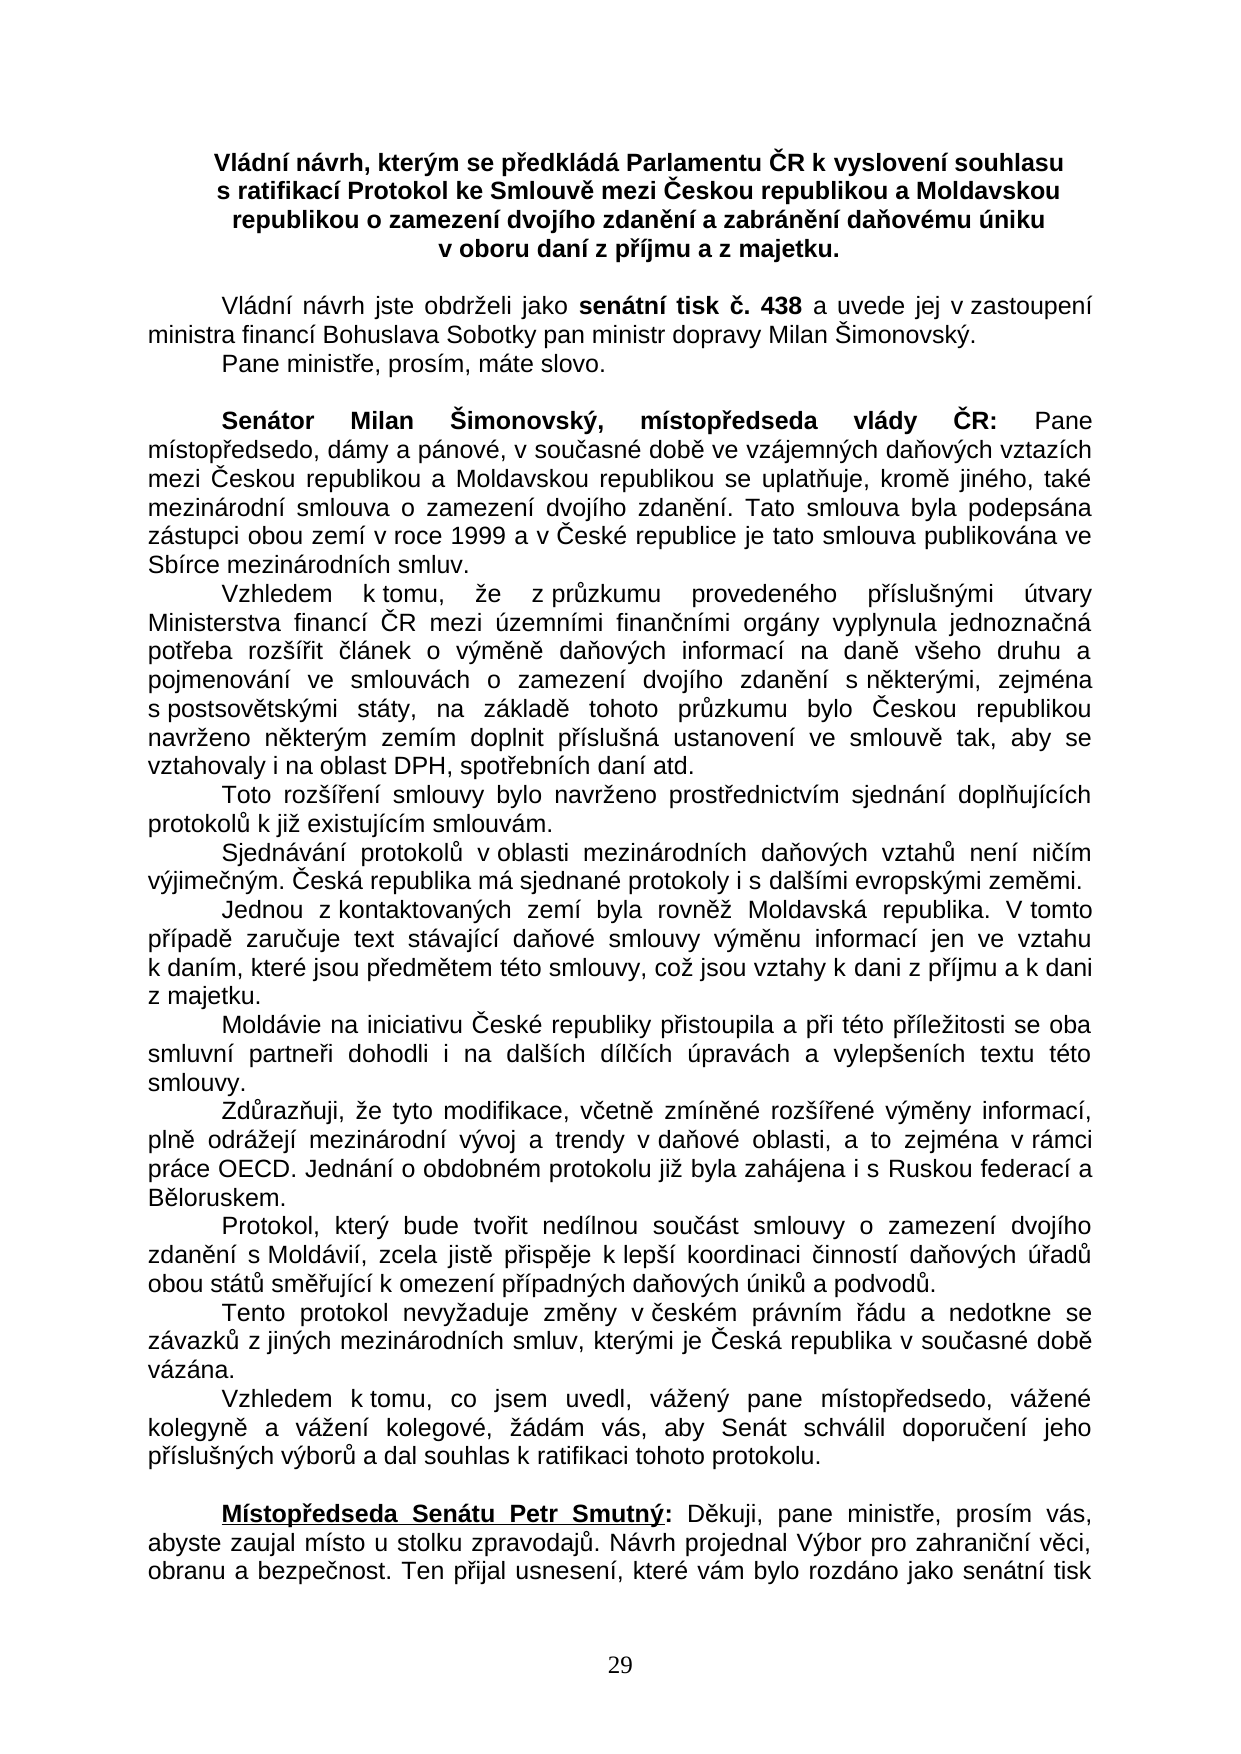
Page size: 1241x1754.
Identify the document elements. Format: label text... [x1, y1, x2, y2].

text Pane ministře, prosím, máte slovo. [148, 349, 1093, 378]
text Senátor Milan Šimonovský, místopředseda vlády ČR: Pane místopředsedo, dámy a pánové, v současné době ve vzájemných daňových vztazích mezi Českou republikou a Moldavskou republikou se uplatňuje, kromě jiného, také mezinárodní smlouva o zamezení dvojího zdanění. Tato smlouva byla podepsána zástupci obou zemí v roce 1999 a v České republice je tato smlouva publikována ve Sbírce mezinárodních smluv. [148, 406, 1093, 579]
text Tento protokol nevyžaduje změny v českém právním řádu a nedotkne se závazků z jiných mezinárodních smluv, kterými je Česká republika v současné době vázána. [148, 1298, 1093, 1384]
text Vzhledem k tomu, že z průzkumu provedeného příslušnými útvary Ministerstva financí ČR mezi územními finančními orgány vyplynula jednoznačná potřeba rozšířit článek o výměně daňových informací na daně všeho druhu a pojmenování ve smlouvách o zamezení dvojího zdanění s některými, zejména s postsovětskými státy, na základě tohoto průzkumu bylo Českou republikou navrženo některým zemím doplnit příslušná ustanovení ve smlouvě tak, aby se vztahovaly i na oblast DPH, spotřebních daní atd. [148, 579, 1093, 780]
text Moldávie na iniciativu České republiky přistoupila a při této příležitosti se oba smluvní partneři dohodli i na dalších dílčích úpravách a vylepšeních textu této smlouvy. [148, 1010, 1093, 1096]
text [148, 1499, 1093, 1585]
text Toto rozšíření smlouvy bylo navrženo prostřednictvím sjednání doplňujících protokolů k již existujícím smlouvám. [148, 780, 1093, 838]
text Zdůrazňuji, že tyto modifikace, včetně zmíněné rozšířené výměny informací, plně odrážejí mezinárodní vývoj a trendy v daňové oblasti, a to zejména v rámci práce OECD. Jednání o obdobném protokolu již byla zahájena i s Ruskou federací a Běloruskem. [148, 1096, 1093, 1211]
text Protokol, který bude tvořit nedílnou součást smlouvy o zamezení dvojího zdanění s Moldávií, zcela jistě přispěje k lepší koordinaci činností daňových úřadů obou států směřující k omezení případných daňových úniků a podvodů. [148, 1211, 1093, 1298]
text Sjednávání protokolů v oblasti mezinárodních daňových vztahů není ničím výjimečným. Česká republika má sjednané protokoly i s dalšími evropskými zeměmi. [148, 838, 1093, 895]
text Jednou z kontaktovaných zemí byla rovněž Moldavská republika. V tomto případě zaručuje text stávající daňové smlouvy výměnu informací jen ve vztahu k daním, které jsou předmětem této smlouvy, což jsou vztahy k dani z příjmu a k dani z majetku. [148, 895, 1093, 1010]
text Vládní návrh, kterým se předkládá Parlamentu ČR k vyslovení souhlasu s ratifikací Protokol ke Smlouvě mezi Českou republikou a Moldavskou republikou o zamezení dvojího zdanění a zabránění daňovému úniku v oboru daní z příjmu a z majetku. [185, 148, 1093, 263]
text Vládní návrh jste obdrželi jako senátní tisk č. 438 a uvede jej v zastoupení ministra financí Bohuslava Sobotky pan ministr dopravy Milan Šimonovský. [148, 291, 1093, 349]
text Vzhledem k tomu, co jsem uvedl, vážený pane místopředsedo, vážené kolegyně a vážení kolegové, žádám vás, aby Senát schválil doporučení jeho příslušných výborů a dal souhlas k ratifikaci tohoto protokolu. [148, 1384, 1093, 1470]
